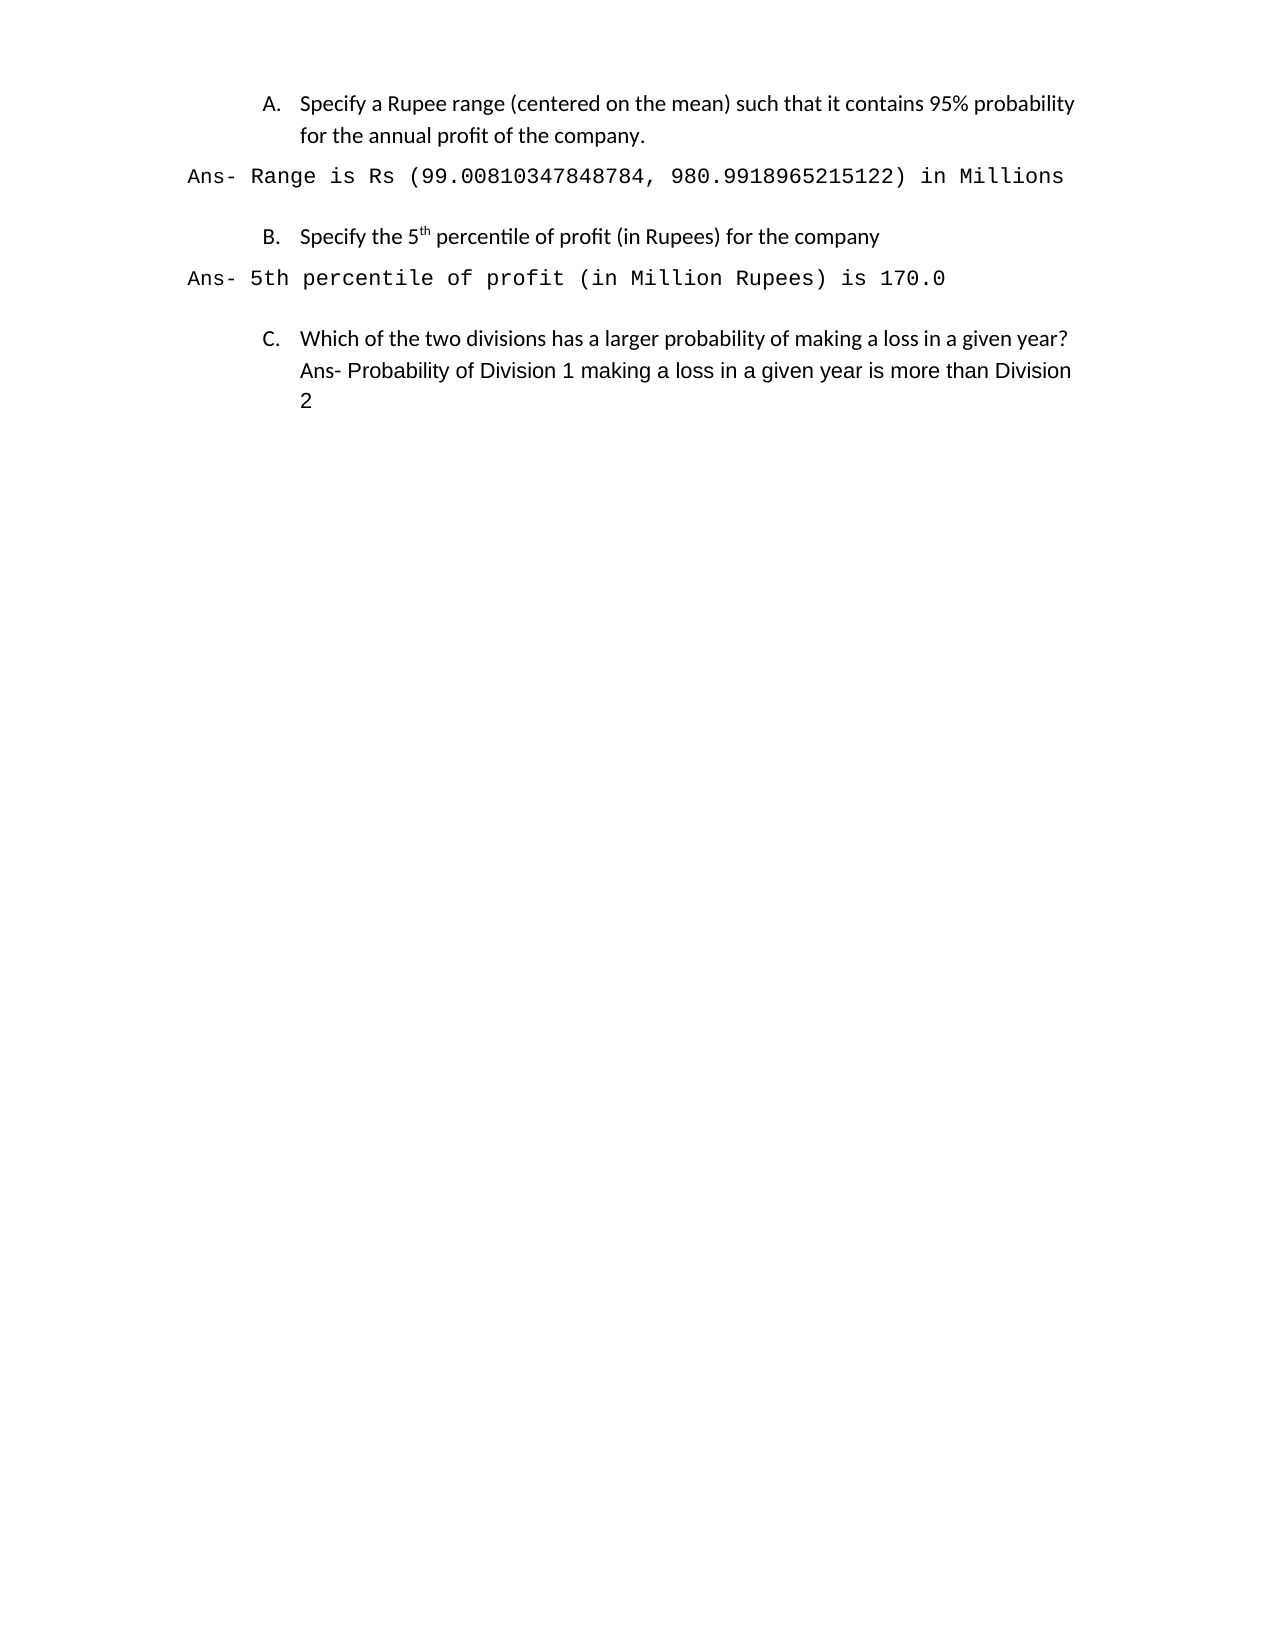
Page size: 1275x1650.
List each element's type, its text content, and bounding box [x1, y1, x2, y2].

text Ans- 5th percentile of profit (in Million Rupees) is 170.0 [187, 267, 1087, 292]
text Ans- Probability of Division 1 making a loss in a given year is more than Division 2 [300, 356, 1087, 413]
list Which of the two divisions has a larger probability of making a loss in a given year? [262, 324, 1087, 352]
list Specify a Rupee range (centered on the mean) such that it contains 95% probability for the annual profit of the company. [262, 89, 1087, 149]
text Ans- Range is Rs (99.00810347848784, 980.9918965215122) in Millions [187, 166, 1087, 190]
list Specify the 5th percentile of profit (in Rupees) for the company [262, 222, 1087, 251]
